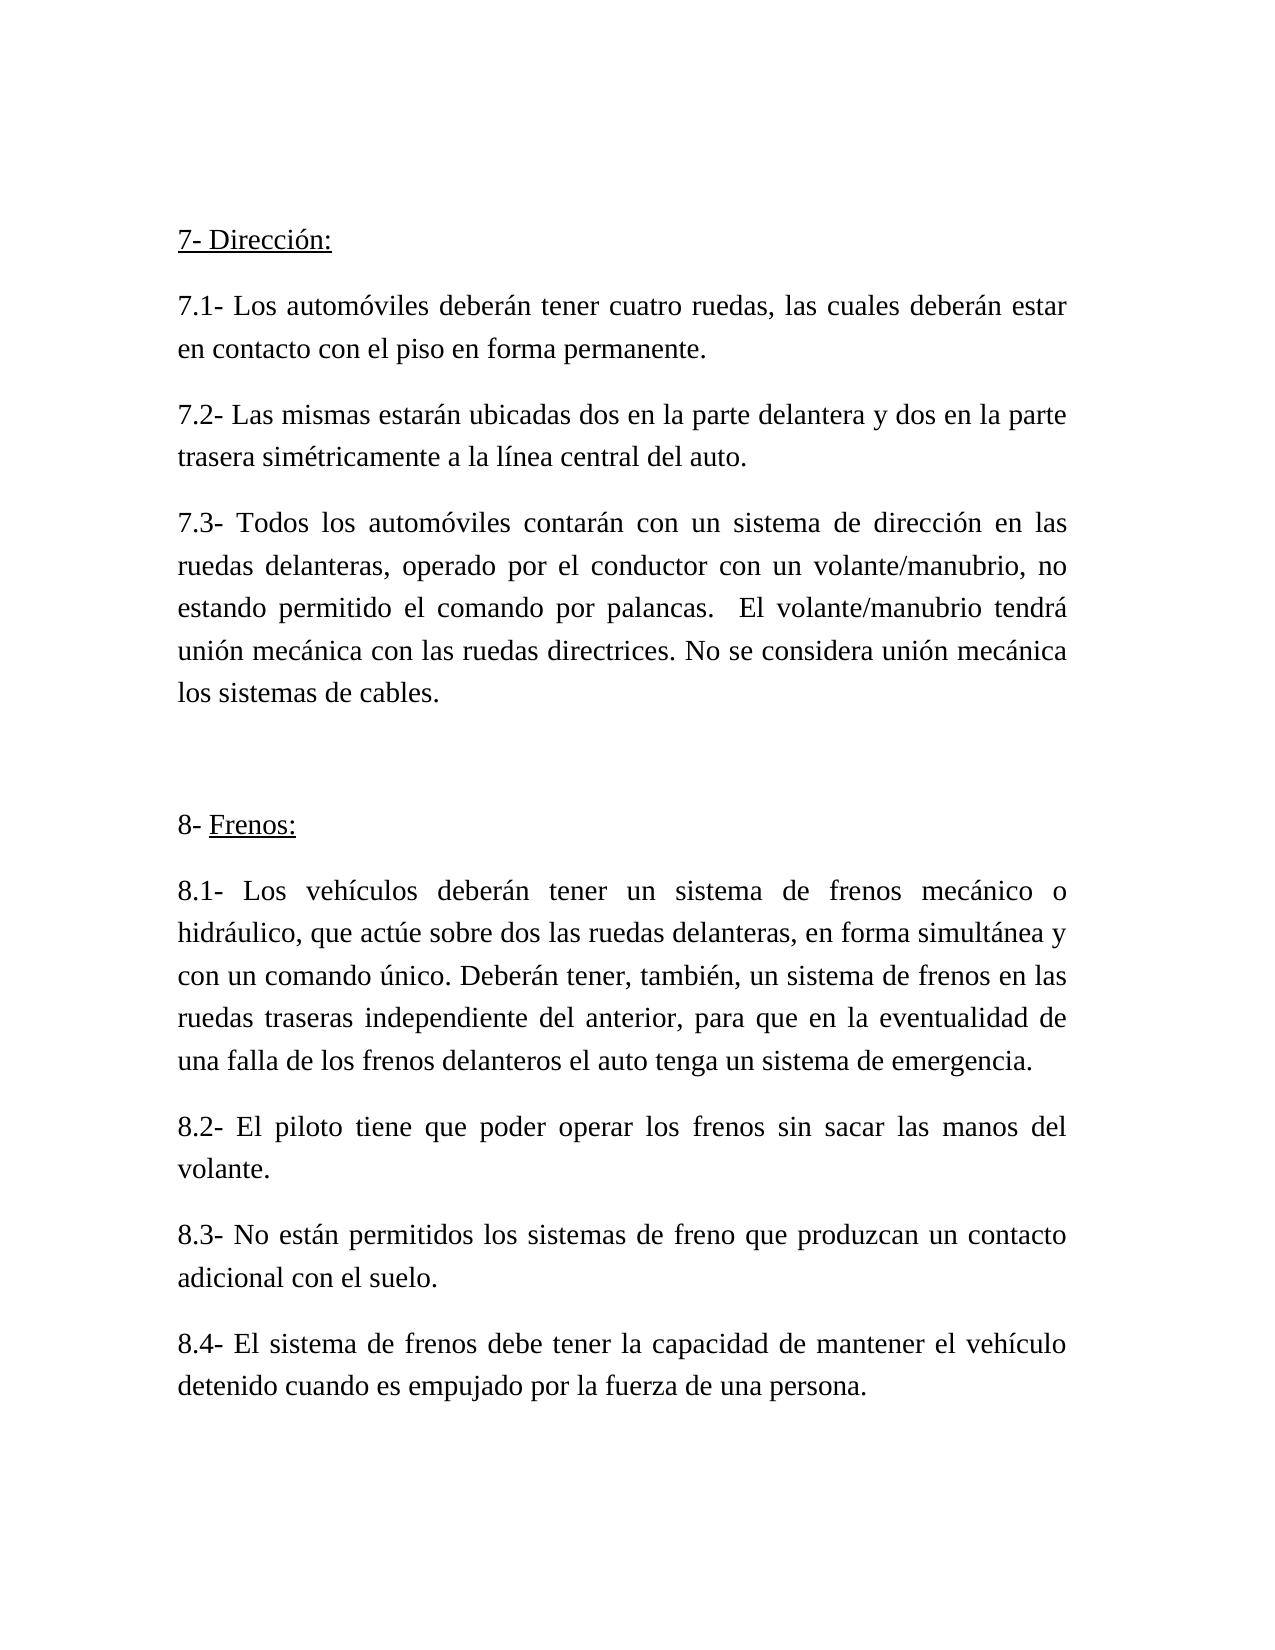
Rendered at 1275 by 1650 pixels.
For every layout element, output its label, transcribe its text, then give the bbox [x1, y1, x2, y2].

text 7.2- Las mismas estarán ubicadas dos en la parte delantera y dos en la parte trasera simétricamente a la línea central del auto. [177, 388, 1068, 473]
text 8.4- El sistema de frenos debe tener la capacidad de mantener el vehículo detenido cuando es empujado por la fuerza de una persona. [177, 1317, 1068, 1402]
text 8.2- El piloto tiene que poder operar los frenos sin sacar las manos del volante. [177, 1100, 1068, 1185]
text 8.3- No están permitidos los sistemas de freno que produzcan un contacto adicional con el suelo. [177, 1208, 1068, 1293]
text 8- Frenos: [177, 798, 1068, 841]
text 7.3- Todos los automóviles contarán con un sistema de dirección en las ruedas delanteras, operado por el conductor con un volante/manubrio, no estando permitido el comando por palancas. El volante/manubrio tendrá unión mecánica con las ruedas directrices. No se considera unión mecánica los sistemas de cables. [177, 496, 1068, 709]
text 7- Dirección: [177, 213, 1068, 256]
text 7.1- Los automóviles deberán tener cuatro ruedas, las cuales deberán estar en contacto con el piso en forma permanente. [177, 279, 1068, 364]
text 8.1- Los vehículos deberán tener un sistema de frenos mecánico o hidráulico, que actúe sobre dos las ruedas delanteras, en forma simultánea y con un comando único. Deberán tener, también, un sistema de frenos en las ruedas traseras independiente del anterior, para que en la eventualidad de una falla de los frenos delanteros el auto tenga un sistema de emergencia. [177, 864, 1068, 1077]
